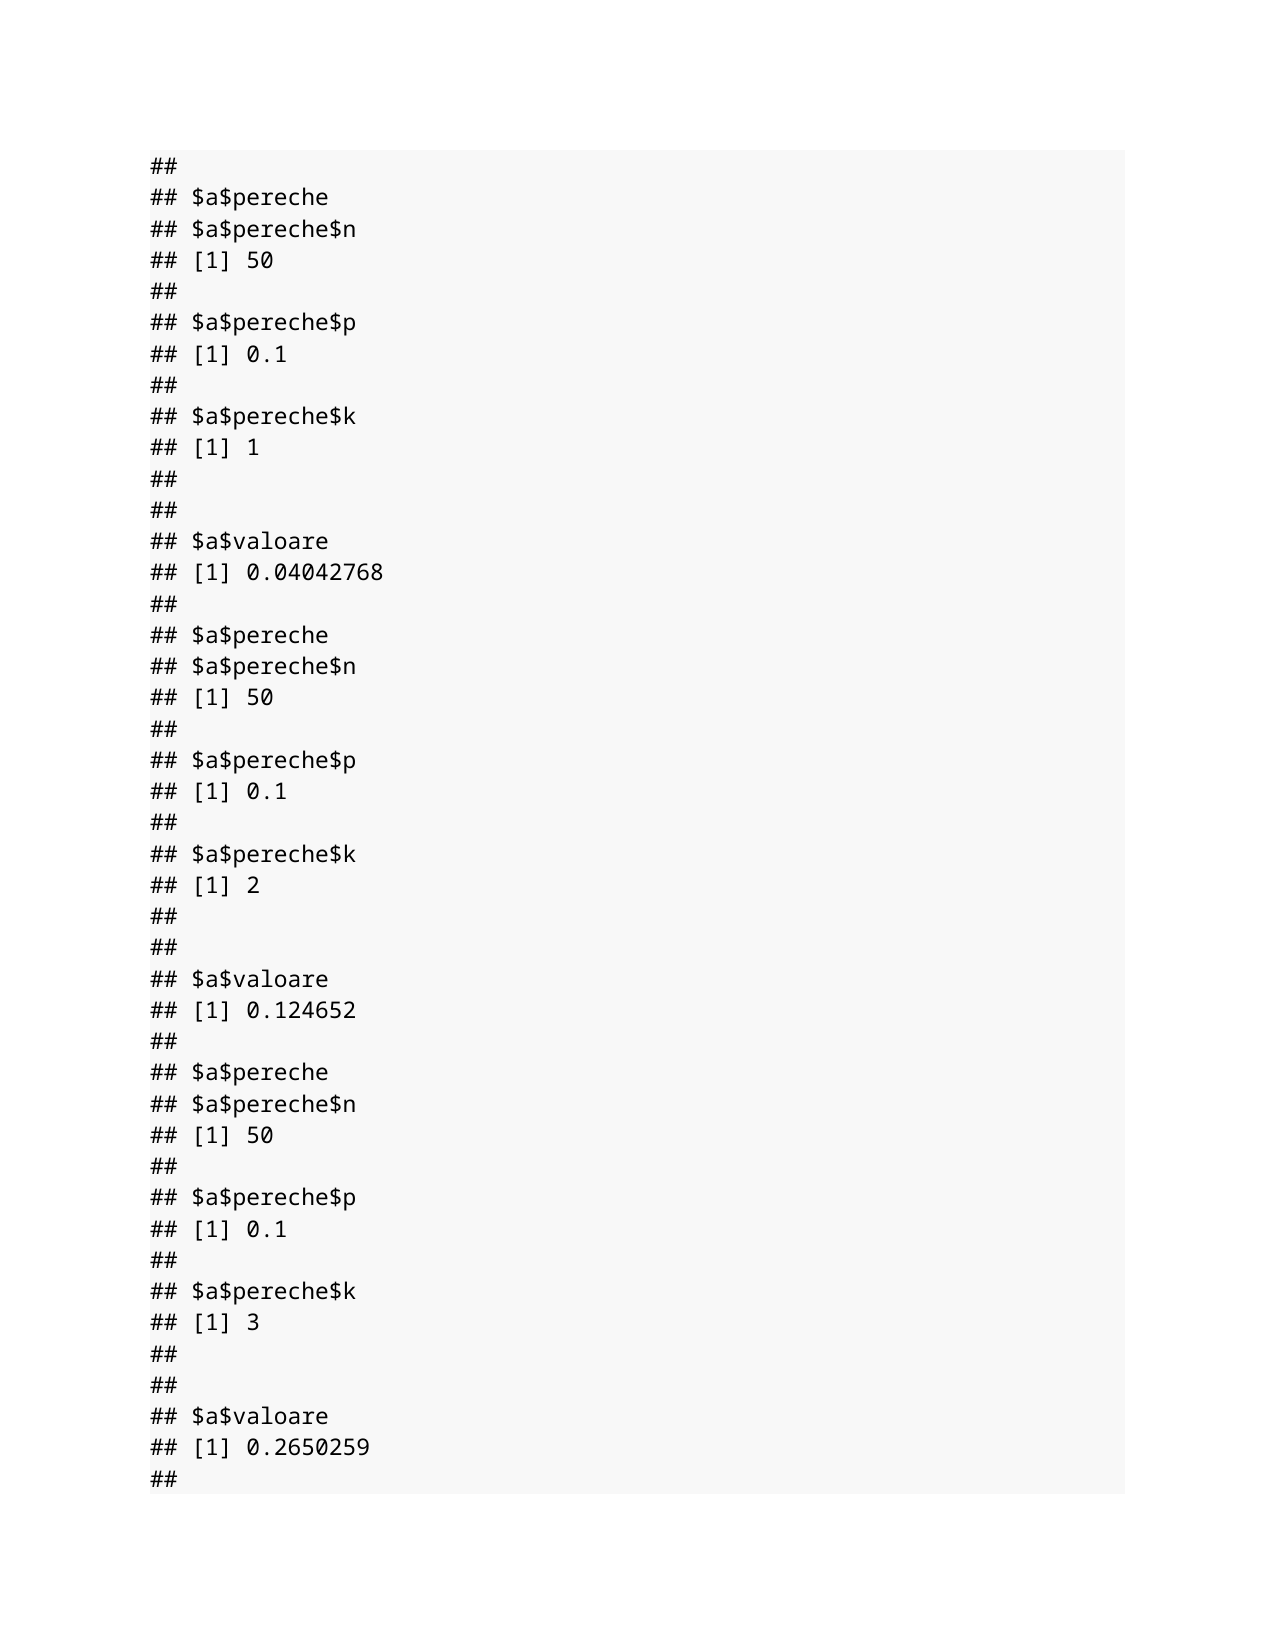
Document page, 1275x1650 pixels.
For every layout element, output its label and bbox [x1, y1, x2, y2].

text [150, 150, 1125, 1494]
